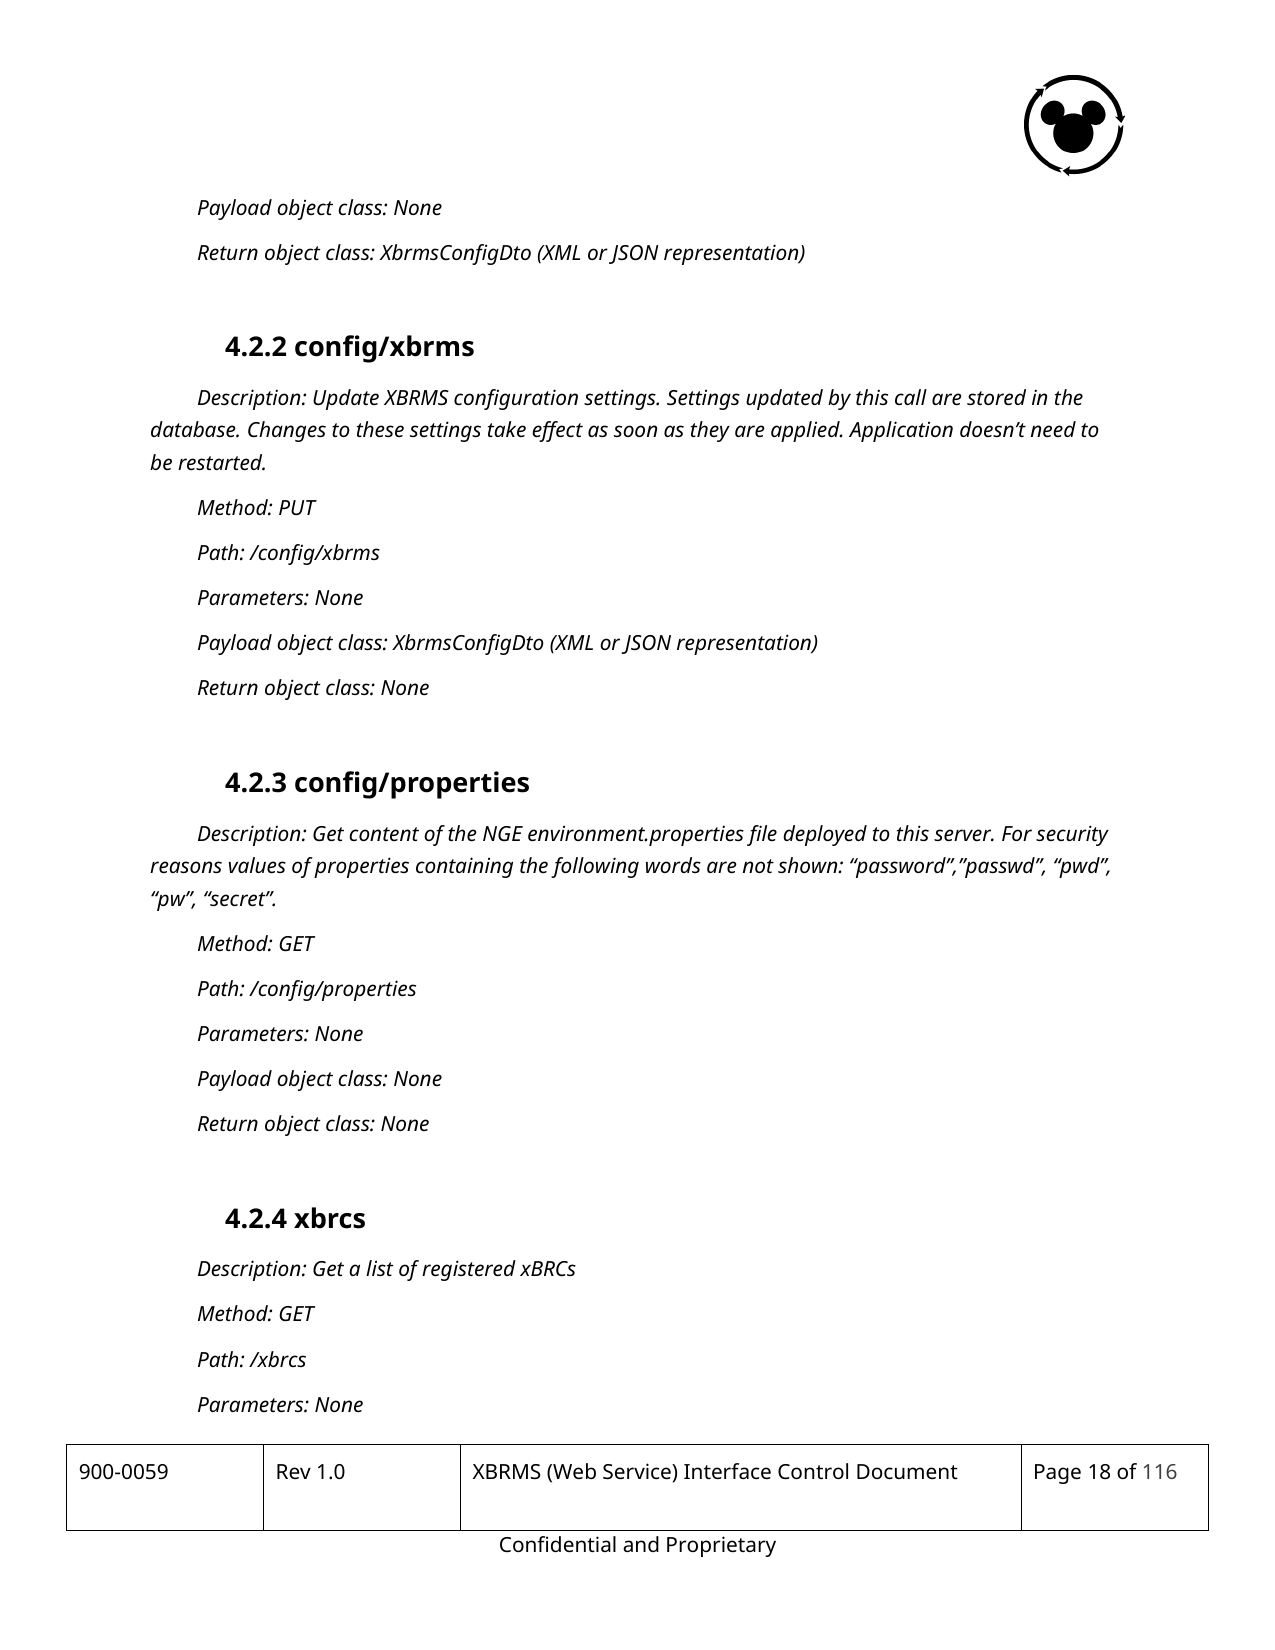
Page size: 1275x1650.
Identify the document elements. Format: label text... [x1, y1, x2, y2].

text Description: Get a list of registered xBRCs [150, 1254, 1125, 1283]
text Parameters: None [150, 1019, 1125, 1048]
text Description: Update XBRMS configuration settings. Settings updated by this call are stored in the database. Changes to these settings take effect as soon as they are applied. Application doesn’t need to be restarted. [150, 383, 1125, 476]
text Payload object class: None [150, 1064, 1125, 1093]
text Path: /config/xbrms [150, 538, 1125, 567]
text Payload object class: XbrmsConfigDto (XML or JSON representation) [150, 628, 1125, 657]
text Parameters: None [150, 583, 1125, 612]
text Path: /xbrcs [150, 1345, 1125, 1373]
text Parameters: None [150, 1390, 1125, 1418]
subtitle config/properties [225, 764, 1125, 801]
picture [1023, 75, 1125, 177]
text Description: Get content of the NGE environment.properties file deployed to this server. For security reasons values of properties containing the following words are not shown: “password”,”passwd”, “pwd”, “pw”, “secret”. [150, 819, 1125, 912]
text Path: /config/properties [150, 974, 1125, 1002]
text Method: GET [150, 1299, 1125, 1328]
text Payload object class: None [150, 193, 1125, 221]
text Method: PUT [150, 493, 1125, 522]
text Return object class: None [150, 1109, 1125, 1138]
text Method: GET [150, 929, 1125, 957]
subtitle xbrcs [225, 1199, 1125, 1236]
text Return object class: None [150, 673, 1125, 702]
subtitle config/xbrms [225, 328, 1125, 365]
text Return object class: XbrmsConfigDto (XML or JSON representation) [150, 238, 1125, 266]
